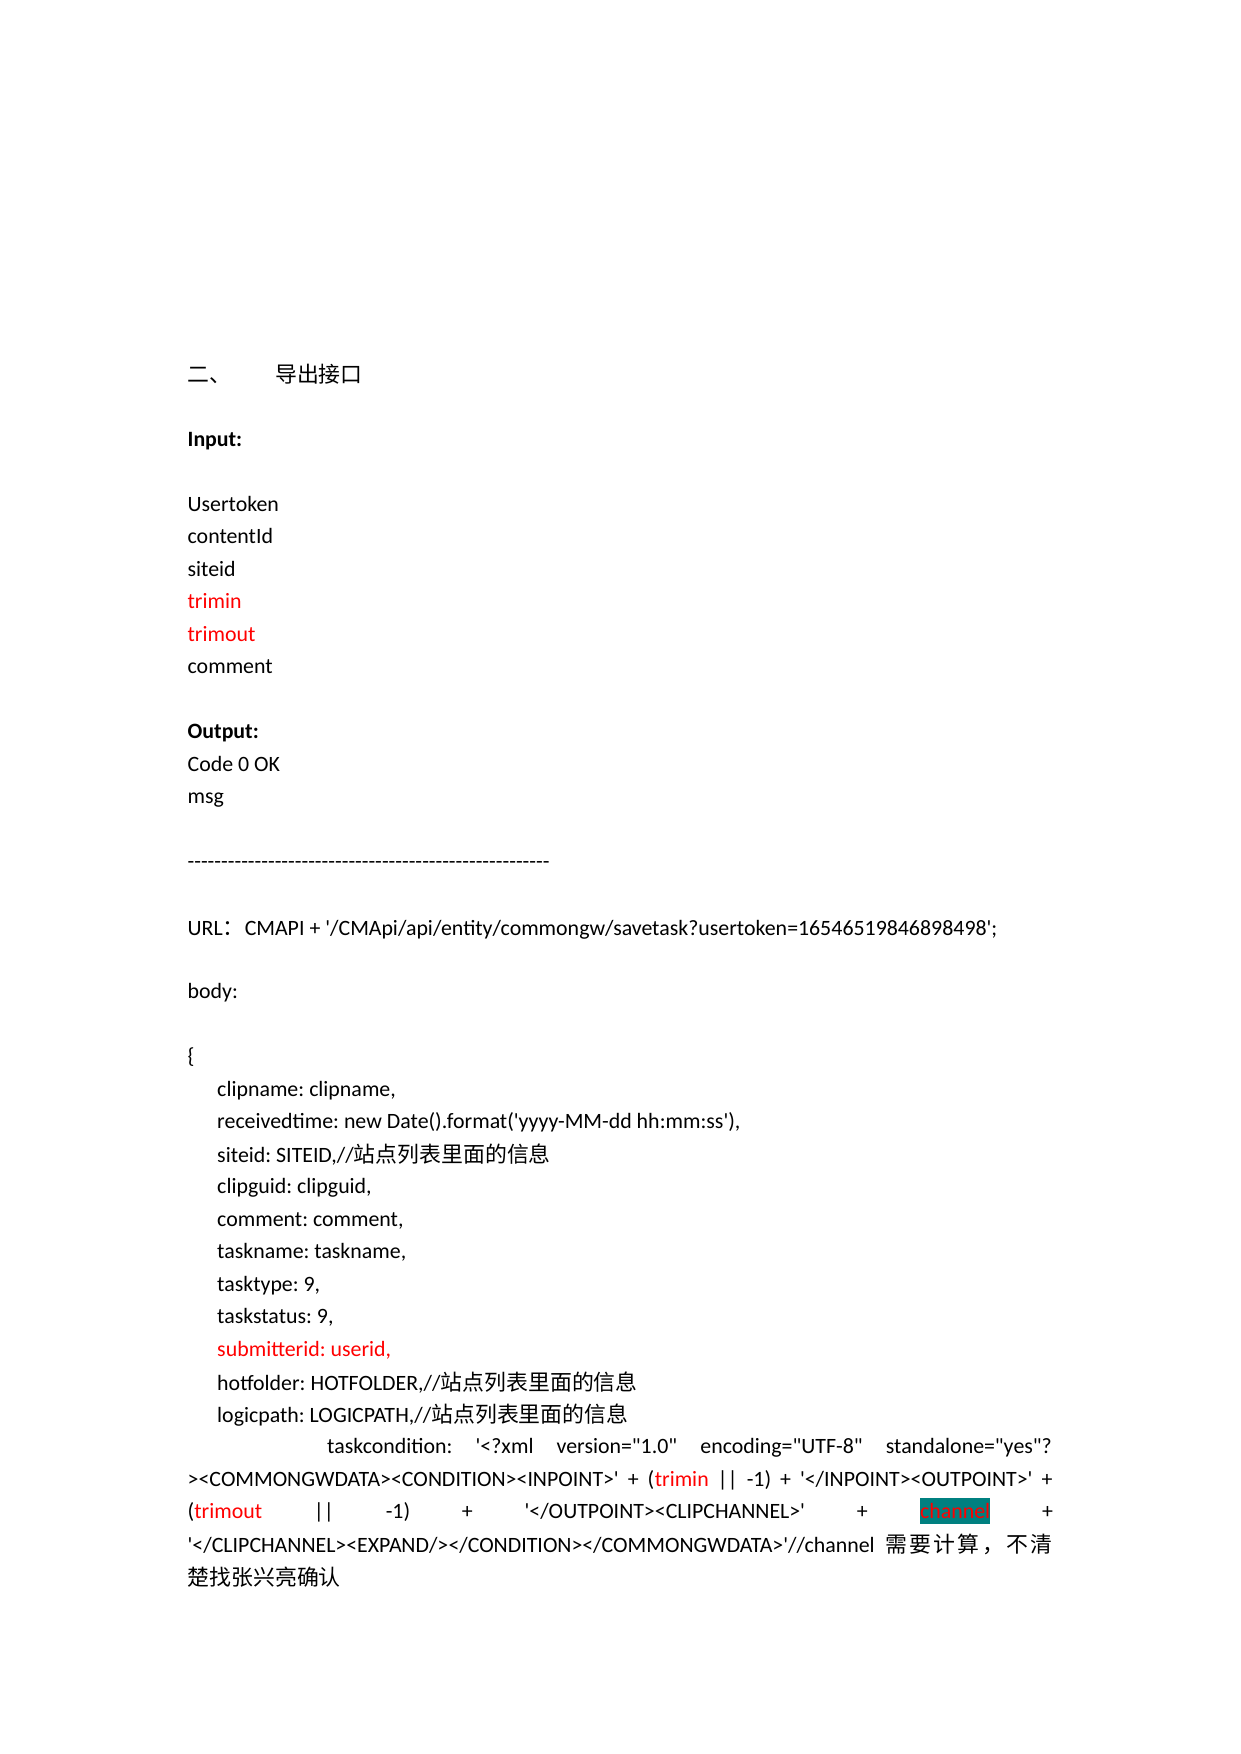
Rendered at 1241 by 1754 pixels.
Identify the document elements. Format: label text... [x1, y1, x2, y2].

text clipguid: clipguid, [187, 1169, 1053, 1202]
text Output: [187, 714, 1053, 747]
text body: [187, 974, 1053, 1007]
text taskname: taskname, [187, 1234, 1053, 1267]
text Input: [187, 422, 1053, 454]
text contentId [187, 519, 1053, 552]
text siteid: SITEID,//站点列表里面的信息 [187, 1137, 1053, 1169]
text trimout [187, 617, 1053, 649]
text { [187, 1039, 1053, 1072]
text comment: comment, [187, 1202, 1053, 1234]
text Usertoken [187, 487, 1053, 519]
text URL：CMAPI + '/CMApi/api/entity/commongw/savetask?usertoken=16546519846898498'; [187, 909, 1053, 942]
text logicpath: LOGICPATH,//站点列表里面的信息 [187, 1397, 1053, 1429]
text submitterid: userid, [187, 1332, 1053, 1364]
text taskstatus: 9, [187, 1299, 1053, 1332]
text receivedtime: new Date().format('yyyy-MM-dd hh:mm:ss'), [187, 1104, 1053, 1137]
text comment [187, 649, 1053, 682]
list 导出接口 [187, 357, 1053, 389]
text siteid [187, 552, 1053, 584]
text msg [187, 779, 1053, 812]
text Code 0 OK [187, 747, 1053, 779]
text trimin [187, 584, 1053, 617]
text clipname: clipname, [187, 1072, 1053, 1104]
text hotfolder: HOTFOLDER,//站点列表里面的信息 [187, 1364, 1053, 1397]
text tasktype: 9, [187, 1267, 1053, 1299]
text taskcondition: '<?xml version="1.0" encoding="UTF-8" standalone="yes"?><COMMONGWDATA><CONDITION><INPOINT>' + (trimin || -1) + '</INPOINT><OUTPOINT>' + (trimout || -1) + '</OUTPOINT><CLIPCHANNEL>' + channel + '</CLIPCHANNEL><EXPAND/></CONDITION></COMMONGWDATA>'//channel 需要计算，不清楚找张兴亮确认 [187, 1429, 1053, 1592]
text ------------------------------------------------------ [187, 844, 1053, 877]
